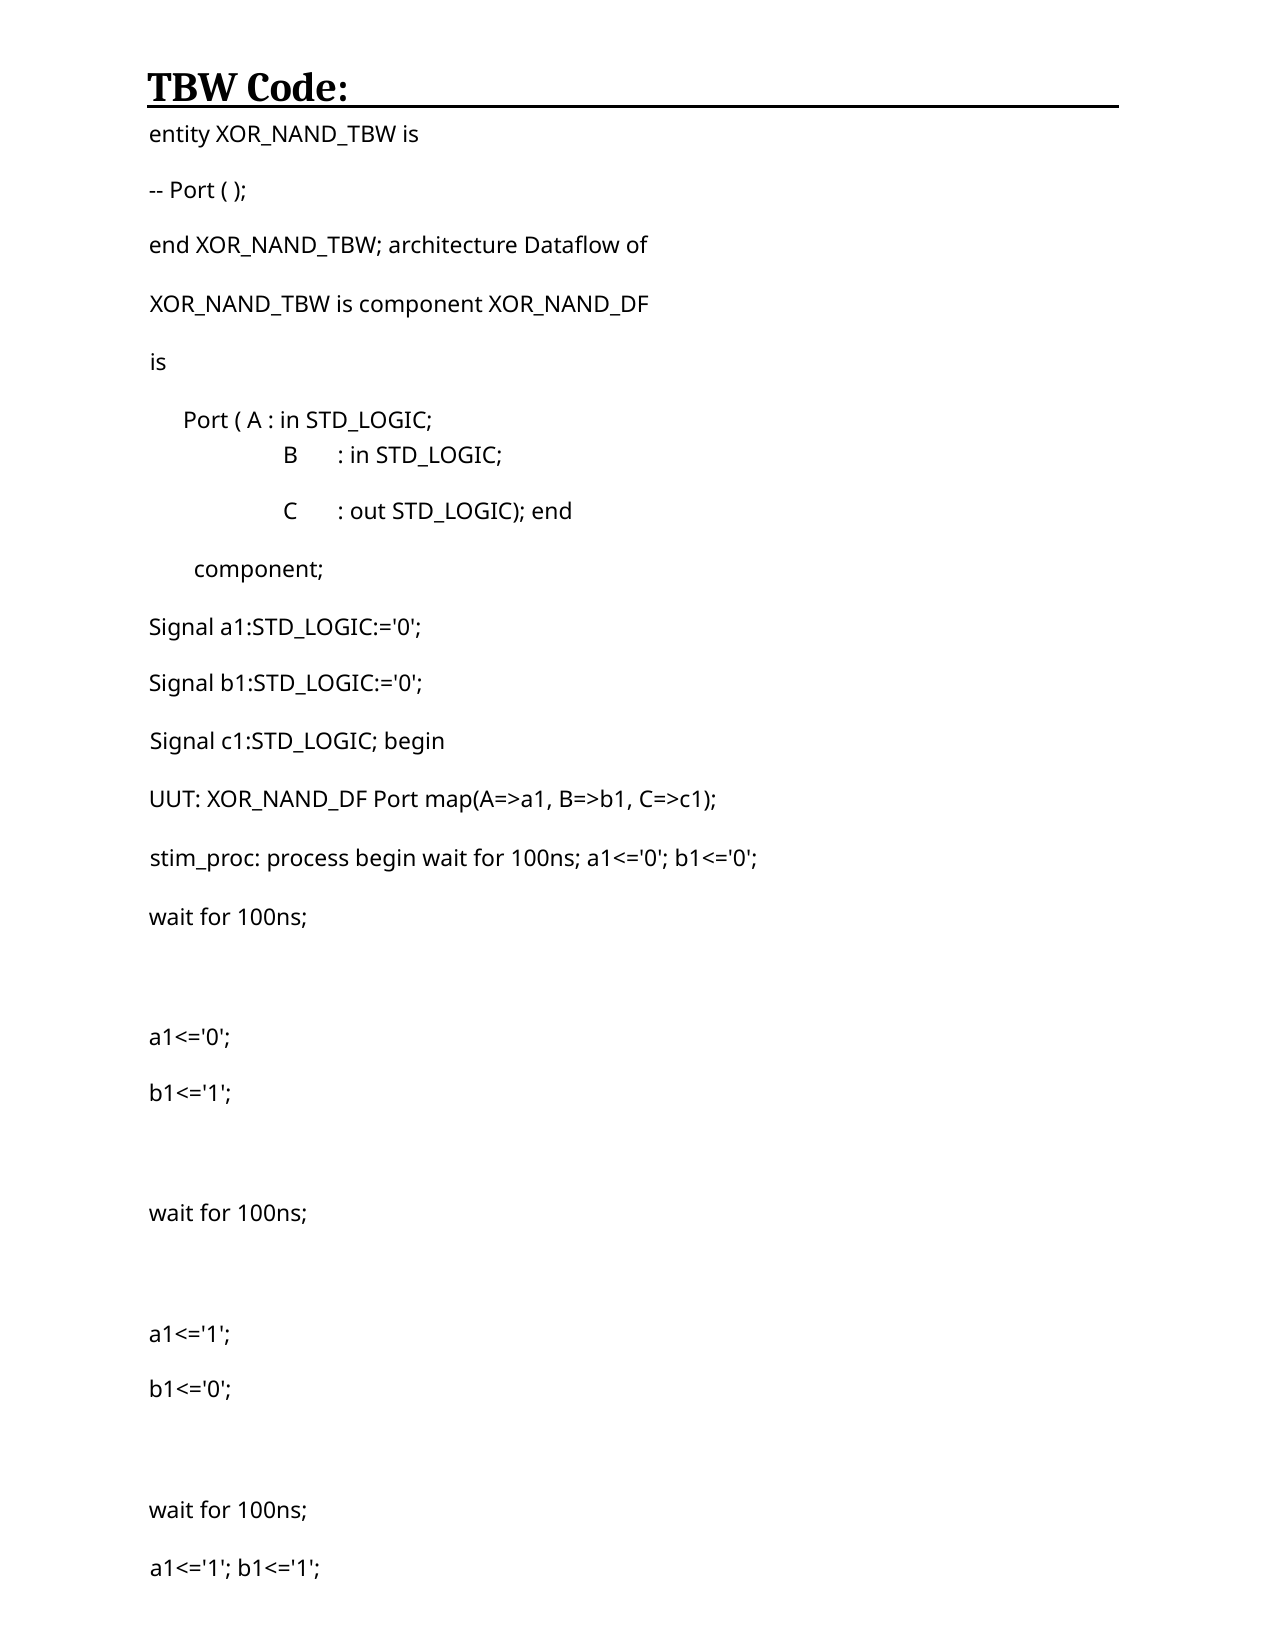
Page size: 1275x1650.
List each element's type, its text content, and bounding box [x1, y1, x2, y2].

list : in STD_LOGIC; [194, 439, 636, 470]
text b1<='0'; [148, 1373, 738, 1404]
text wait for 100ns; [148, 1197, 738, 1229]
text a1<='0'; [148, 1021, 738, 1053]
list : out STD_LOGIC); end component; [194, 494, 636, 584]
text Signal a1:STD_LOGIC:='0'; [148, 611, 738, 642]
text b1<='1'; [148, 1077, 738, 1108]
text wait for 100ns; [148, 901, 738, 932]
text -- Port ( ); [148, 174, 738, 205]
text end XOR_NAND_TBW; architecture Dataflow of XOR_NAND_TBW is component XOR_NAND_DF is [148, 229, 660, 377]
text a1<='1'; [148, 1318, 738, 1349]
text wait for 100ns; a1<='1'; b1<='1'; [148, 1494, 365, 1583]
text entity XOR_NAND_TBW is [148, 118, 738, 149]
text Signal b1:STD_LOGIC:='0'; Signal c1:STD_LOGIC; begin [148, 667, 483, 756]
text TBW Code: [112, 64, 1133, 112]
text Port ( A : in STD_LOGIC; [183, 404, 738, 435]
text UUT: XOR_NAND_DF Port map(A=>a1, B=>b1, C=>c1); stim_proc: process begin wait for 100ns; a1<='0'; b1<='0'; [148, 783, 811, 873]
